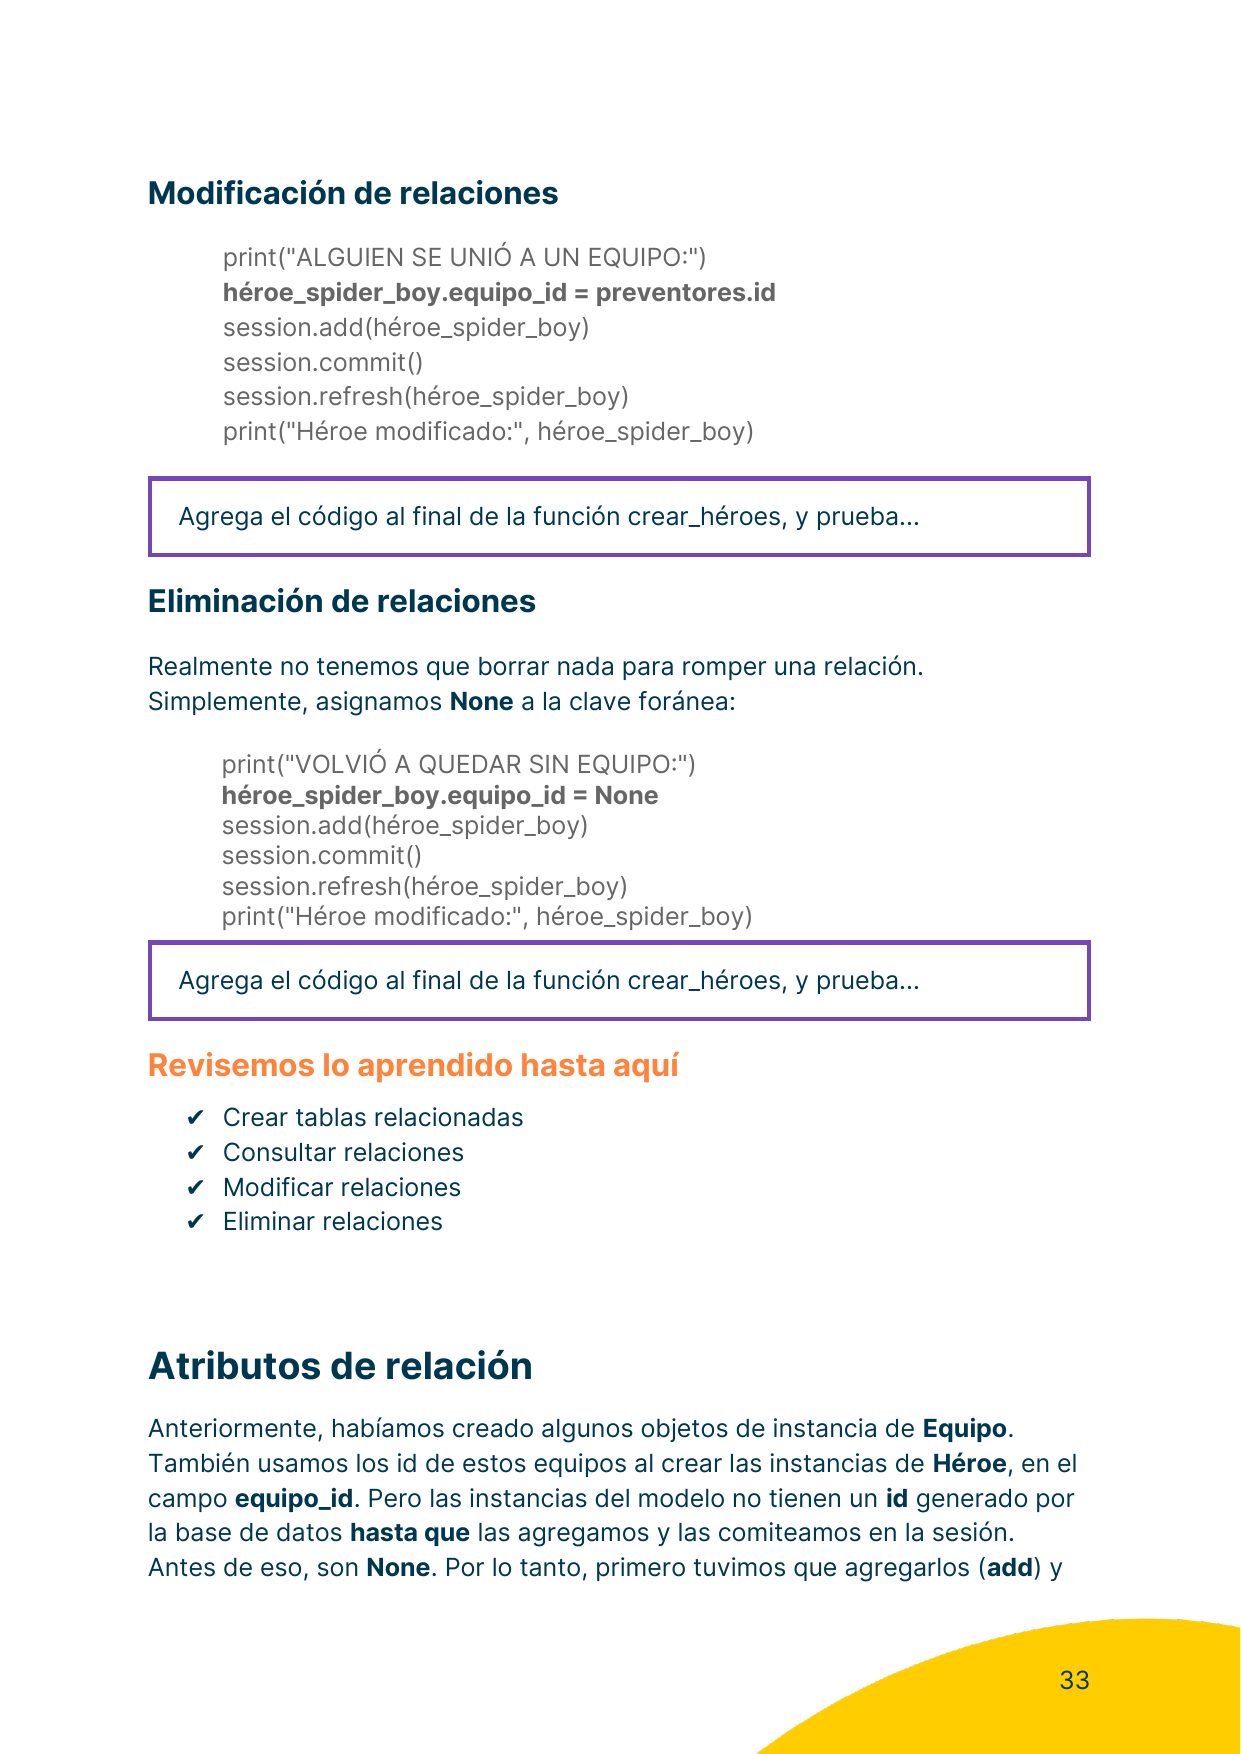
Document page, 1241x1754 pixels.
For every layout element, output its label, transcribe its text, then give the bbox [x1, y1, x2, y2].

table_header Agrega el código al final de la función crear_héroes, y prueba... [152, 481, 1087, 553]
text Realmente no tenemos que borrar nada para romper una relación. Simplemente, asignamos None a la clave foránea: [148, 651, 1090, 716]
subtitle Atributos de relación [148, 1343, 1090, 1388]
subtitle print("VOLVIÓ A QUEDAR SIN EQUIPO:") héroe_spider_boy.equipo_id = None session.add(héroe_spider_boy) session.commit() session.refresh(héroe_spider_boy) print("Héroe modificado:", héroe_spider_boy) [221, 749, 1090, 931]
subtitle print("ALGUIEN SE UNIÓ A UN EQUIPO:") héroe_spider_boy.equipo_id = preventores.id session.add(héroe_spider_boy) session.commit() session.refresh(héroe_spider_boy) print("Héroe modificado:", héroe_spider_boy) [223, 242, 1090, 447]
subtitle Revisemos lo aprendido hasta aquí [148, 1046, 1090, 1084]
list Modificar relaciones [185, 1172, 1090, 1202]
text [148, 1413, 1090, 1583]
subtitle Eliminación de relaciones [148, 582, 1090, 620]
picture [555, 1618, 1241, 1754]
list Crear tablas relacionadas [185, 1102, 1090, 1132]
list Eliminar relaciones [185, 1206, 1090, 1237]
list Consultar relaciones [185, 1137, 1090, 1167]
table_header Agrega el código al final de la función crear_héroes, y prueba... [152, 945, 1087, 1016]
subtitle Modificación de relaciones [148, 174, 1090, 212]
